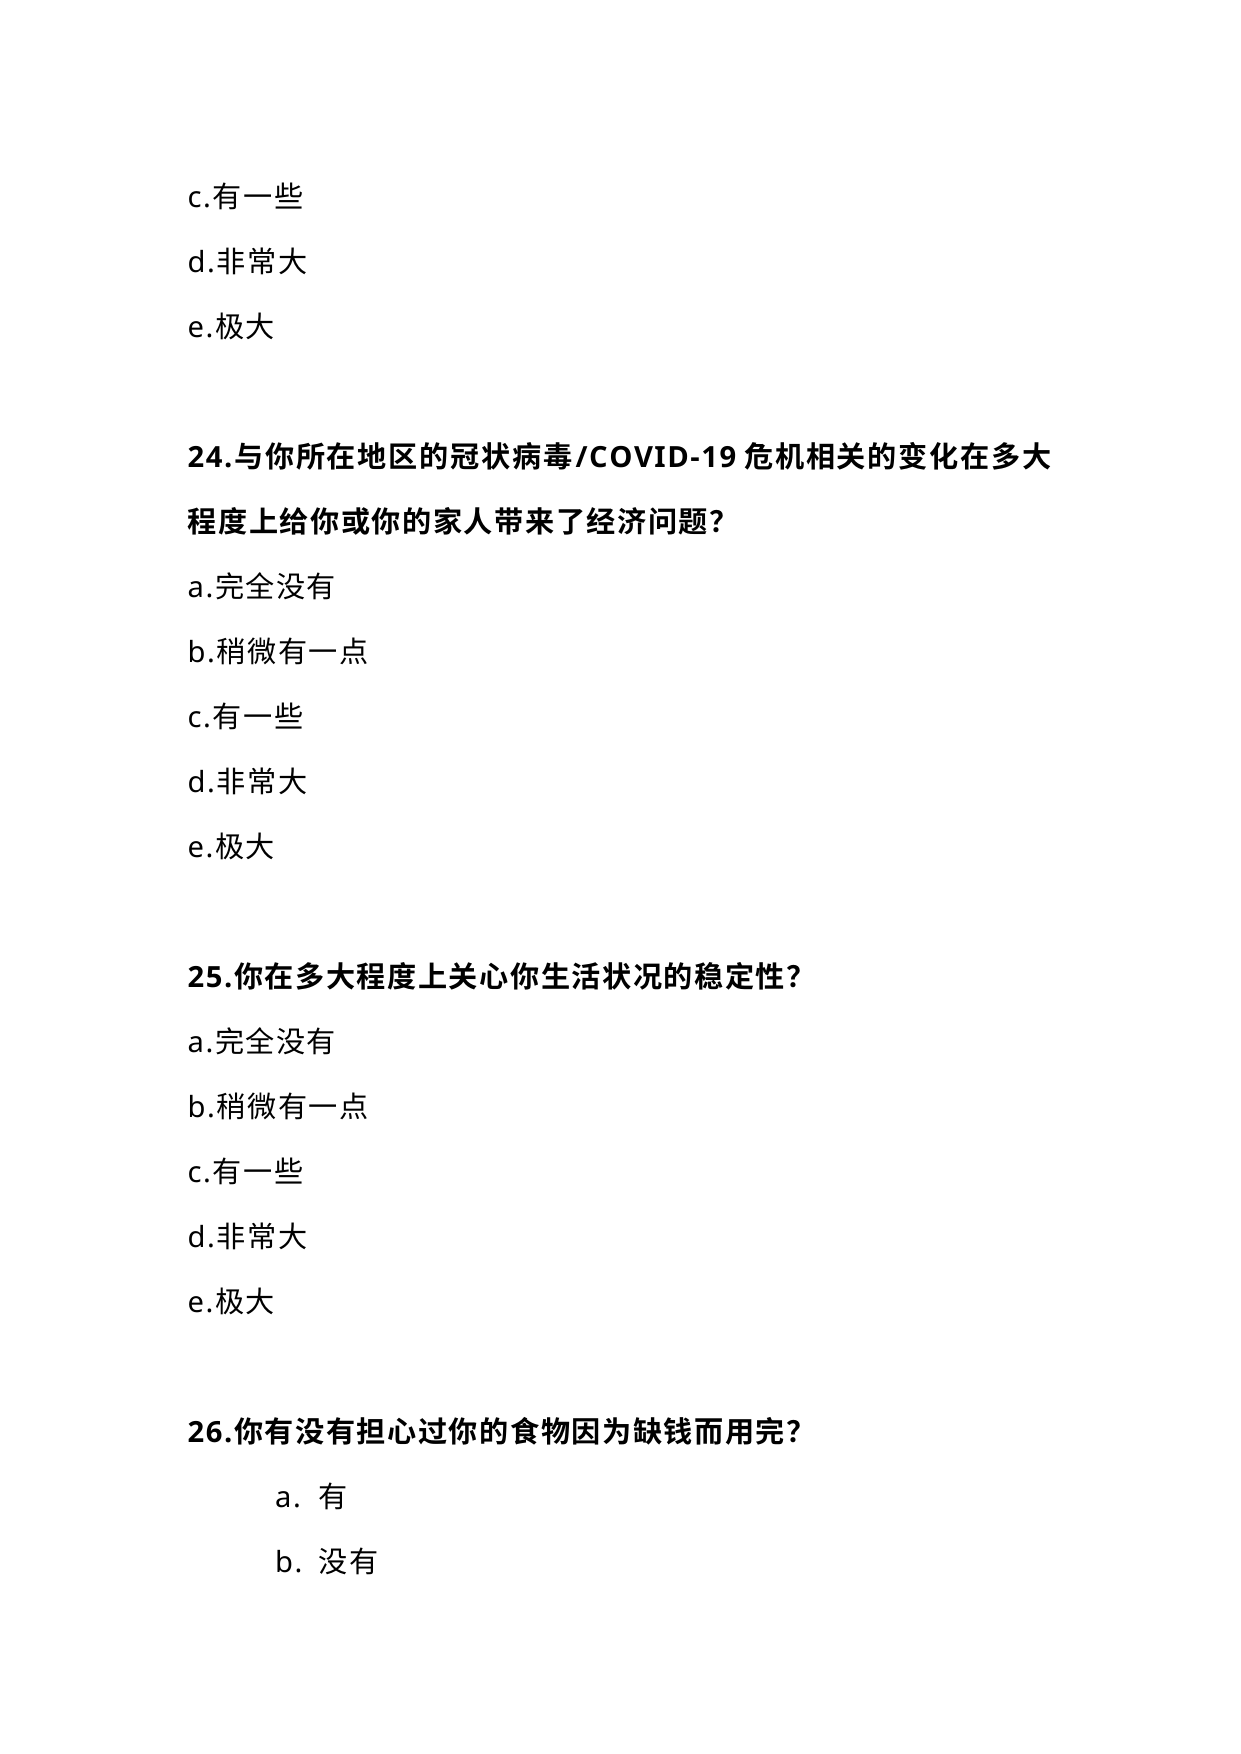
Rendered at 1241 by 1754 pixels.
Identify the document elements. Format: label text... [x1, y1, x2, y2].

list e.极大 [187, 292, 1053, 357]
list e.极大 [187, 1267, 1053, 1332]
list c.有一些 [187, 682, 1053, 747]
list 26.你有没有担心过你的食物因为缺钱而用完？ [187, 1397, 1053, 1462]
list 没有 [275, 1527, 1053, 1592]
list d.非常大 [187, 1202, 1053, 1267]
list a.完全没有 [187, 1007, 1053, 1072]
list c.有一些 [187, 1137, 1053, 1202]
list c.有一些 [187, 162, 1053, 227]
list 有 [275, 1462, 1053, 1527]
list a.完全没有 [187, 552, 1053, 617]
list d.非常大 [187, 747, 1053, 812]
list 24.与你所在地区的冠状病毒/COVID-19危机相关的变化在多大程度上给你或你的家人带来了经济问题？ [187, 422, 1053, 552]
list 25.你在多大程度上关心你生活状况的稳定性？ [187, 942, 1053, 1007]
list b.稍微有一点 [187, 617, 1053, 682]
list b.稍微有一点 [187, 1072, 1053, 1137]
list d.非常大 [187, 227, 1053, 292]
list e.极大 [187, 812, 1053, 877]
